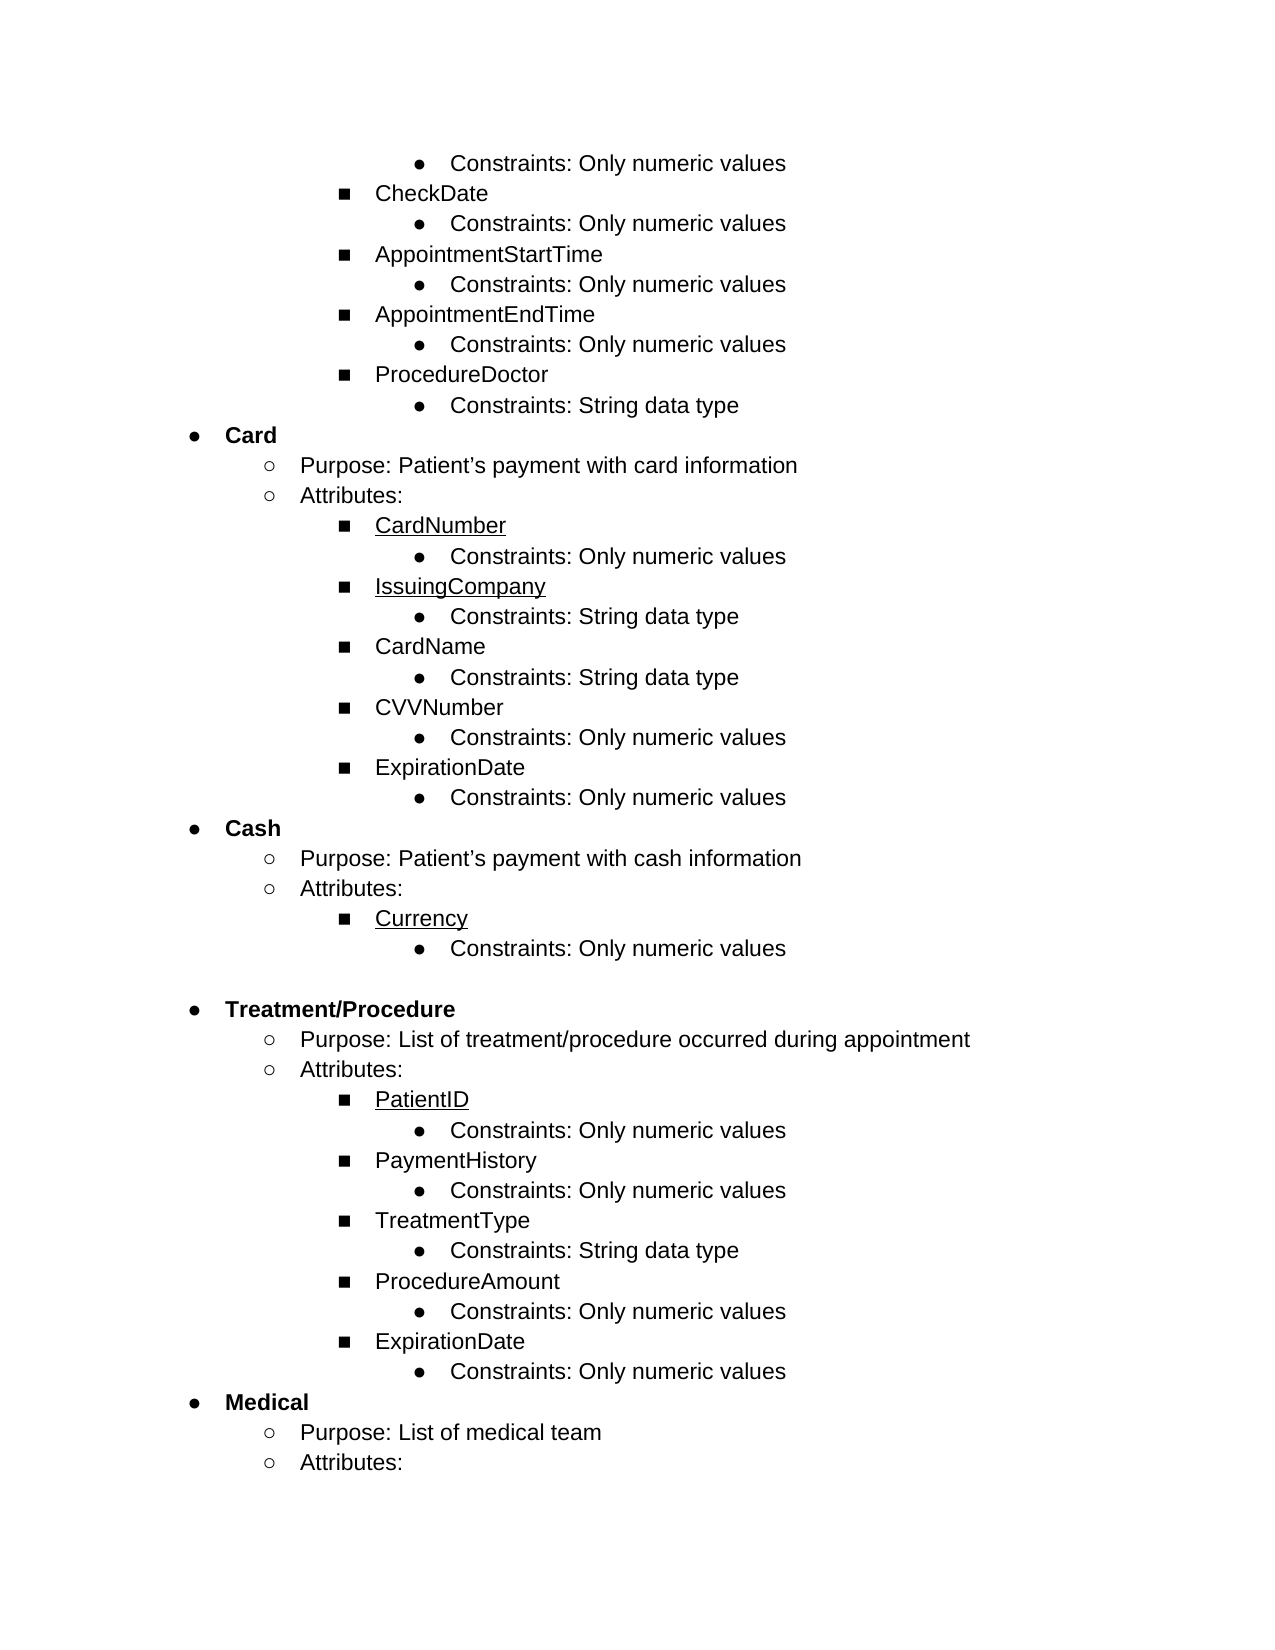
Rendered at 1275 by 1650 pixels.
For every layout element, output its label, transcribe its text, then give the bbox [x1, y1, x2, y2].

list ProcedureAmount [337, 1268, 1125, 1294]
list Purpose: Patient’s payment with card information [262, 452, 1125, 478]
list Constraints: Only numeric values [412, 1117, 1125, 1143]
list Purpose: List of treatment/procedure occurred during appointment [262, 1026, 1125, 1052]
list Constraints: Only numeric values [412, 543, 1125, 569]
list Cash [187, 814, 1125, 841]
list CVVNumber [337, 694, 1125, 720]
list CardName [337, 633, 1125, 660]
list PatientID [337, 1086, 1125, 1113]
list AppointmentEndTime [337, 301, 1125, 327]
list Attributes: [262, 482, 1125, 509]
list Constraints: Only numeric values [412, 1177, 1125, 1203]
list Attributes: [262, 875, 1125, 901]
list TreatmentType [337, 1207, 1125, 1234]
list Constraints: Only numeric values [412, 271, 1125, 297]
list Constraints: Only numeric values [412, 150, 1125, 176]
list Constraints: Only numeric values [412, 331, 1125, 358]
list ExpirationDate [337, 754, 1125, 781]
list Attributes: [262, 1056, 1125, 1083]
list Constraints: String data type [412, 1237, 1125, 1264]
list Constraints: Only numeric values [412, 210, 1125, 237]
list CheckDate [337, 180, 1125, 207]
list Constraints: Only numeric values [412, 724, 1125, 750]
list Constraints: Only numeric values [412, 1298, 1125, 1324]
list PaymentHistory [337, 1147, 1125, 1173]
list Treatment/Procedure [187, 996, 1125, 1022]
list Constraints: Only numeric values [412, 784, 1125, 811]
list IssuingCompany [337, 573, 1125, 599]
list Medical [187, 1388, 1125, 1415]
list Attributes: [262, 1449, 1125, 1475]
list Constraints: String data type [412, 392, 1125, 418]
list Card [187, 422, 1125, 448]
list ExpirationDate [337, 1328, 1125, 1354]
list Currency [337, 905, 1125, 932]
list Purpose: List of medical team [262, 1419, 1125, 1445]
list Constraints: Only numeric values [412, 935, 1125, 962]
list CardNumber [337, 512, 1125, 539]
list Constraints: String data type [412, 603, 1125, 629]
list Constraints: String data type [412, 663, 1125, 690]
list AppointmentStartTime [337, 241, 1125, 267]
list ProcedureDoctor [337, 361, 1125, 388]
list Constraints: Only numeric values [412, 1358, 1125, 1385]
list Purpose: Patient’s payment with cash information [262, 845, 1125, 871]
